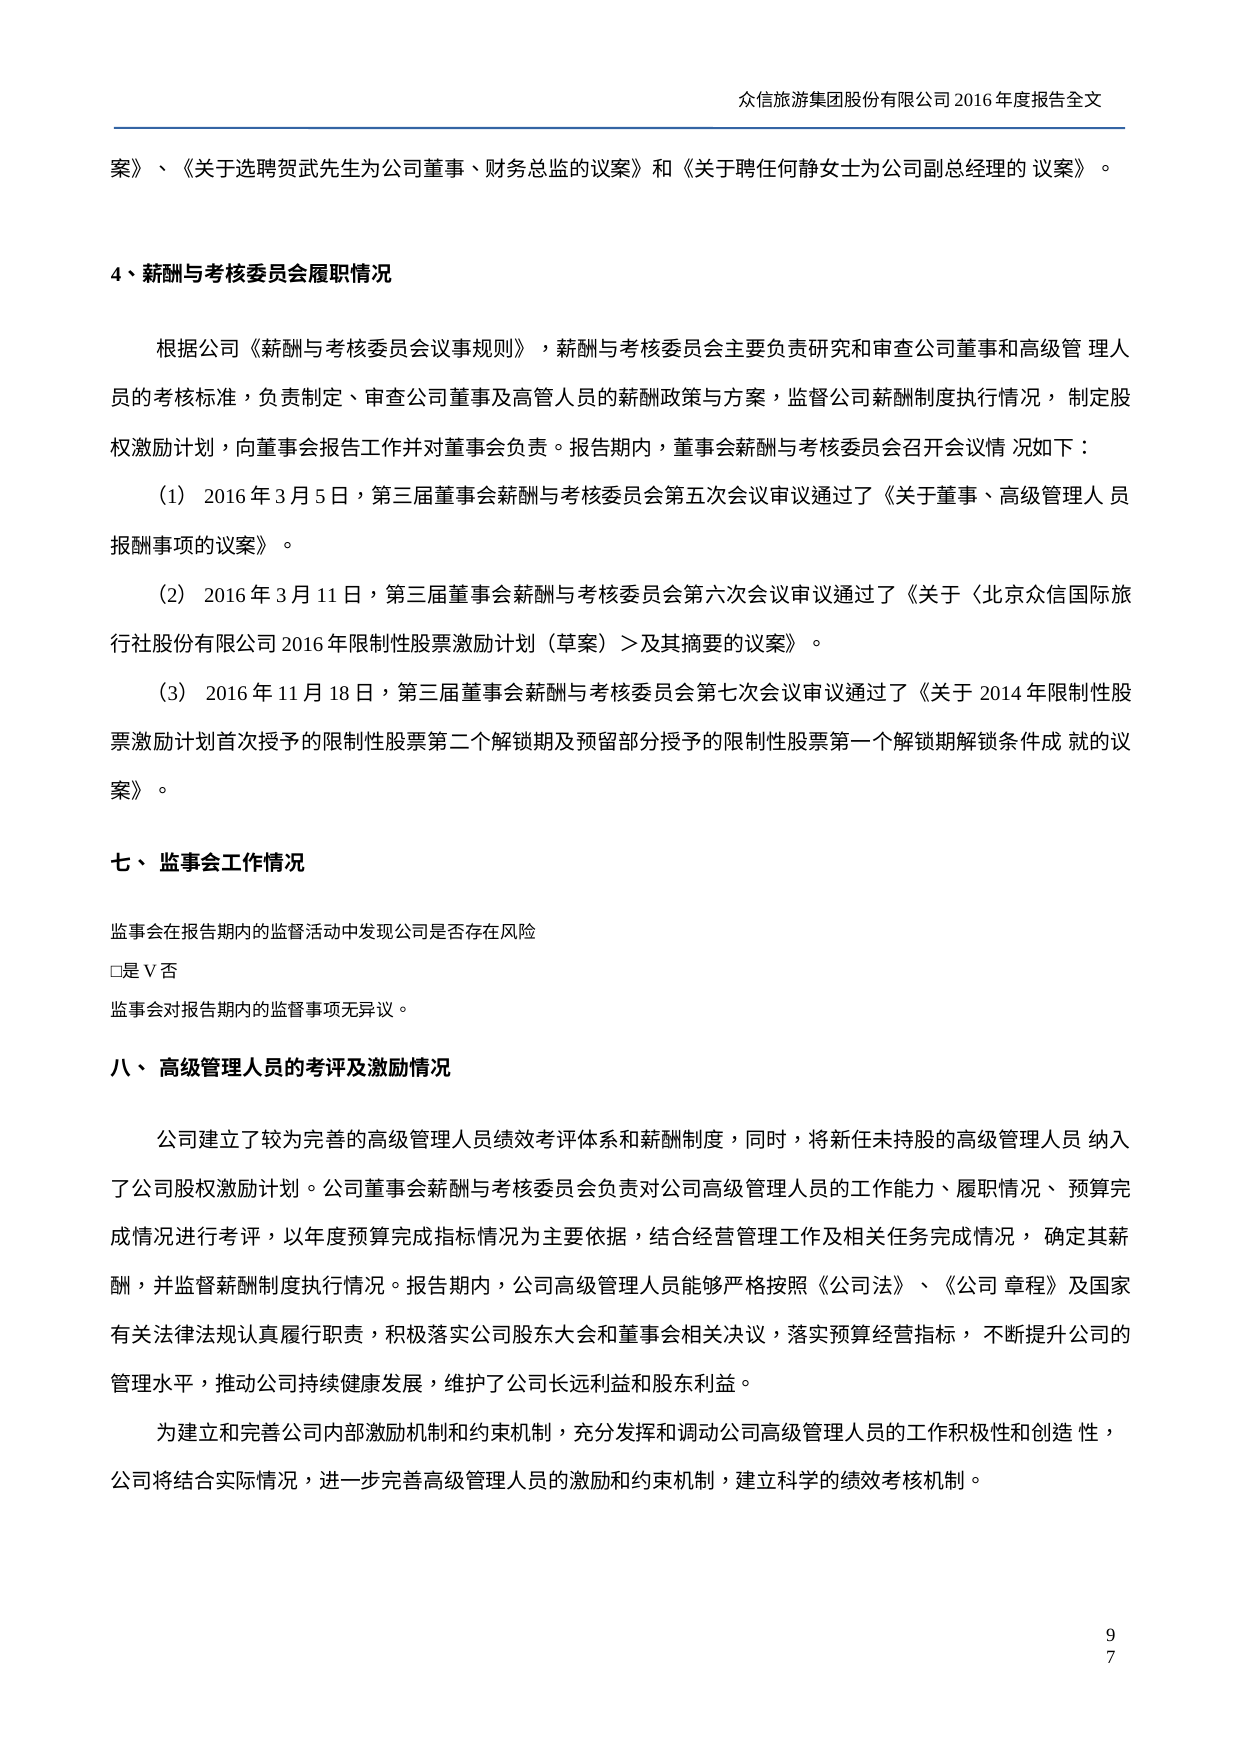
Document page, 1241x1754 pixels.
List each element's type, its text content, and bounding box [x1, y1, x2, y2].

text 七、 监事会工作情况 [111, 831, 1133, 880]
text 八、 高级管理人员的考评及激励情况 [111, 1036, 1133, 1085]
text □是V否 [111, 958, 1133, 983]
text 根据公司《薪酬与考核委员会议事规则》，薪酬与考核委员会主要负责研究和审查公司董事和高级管 理人员的考核标准，负责制定、审查公司董事及高管人员的薪酬政策与方案，监督公司薪酬制度执行情况， 制定股权激励计划，向董事会报告工作并对董事会负责。报告期内，董事会薪酬与考核委员会召开会议情 况如下： [111, 318, 1133, 465]
text 4、薪酬与考核委员会履职情况 [111, 259, 1133, 288]
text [111, 138, 1133, 186]
text （3） 2016年11月18日，第三届董事会薪酬与考核委员会第七次会议审议通过了《关于2014年限制性股 票激励计划首次授予的限制性股票第二个解锁期及预留部分授予的限制性股票第一个解锁期解锁条件成 就的议案》。 [111, 661, 1133, 808]
text 公司建立了较为完善的高级管理人员绩效考评体系和薪酬制度，同时，将新任未持股的高级管理人员 纳入了公司股权激励计划。公司董事会薪酬与考核委员会负责对公司高级管理人员的工作能力、履职情况、 预算完成情况进行考评，以年度预算完成指标情况为主要依据，结合经营管理工作及相关任务完成情况， 确定其薪酬，并监督薪酬制度执行情况。报告期内，公司高级管理人员能够严格按照《公司法》、《公司 章程》及国家有关法律法规认真履行职责，积极落实公司股东大会和董事会相关决议，落实预算经营指标， 不断提升公司的管理水平，推动公司持续健康发展，维护了公司长远利益和股东利益。 [111, 1108, 1133, 1401]
text 监事会在报告期内的监督活动中发现公司是否存在风险 [111, 920, 1133, 944]
text （2） 2016年3月11日，第三届董事会薪酬与考核委员会第六次会议审议通过了《关于〈北京众信国际旅 行社股份有限公司2016年限制性股票激励计划（草案）＞及其摘要的议案》。 [111, 563, 1133, 661]
text 为建立和完善公司内部激励机制和约束机制，充分发挥和调动公司高级管理人员的工作积极性和创造 性，公司将结合实际情况，进一步完善高级管理人员的激励和约束机制，建立科学的绩效考核机制。 [111, 1401, 1133, 1498]
text （1） 2016年3月5日，第三届董事会薪酬与考核委员会第五次会议审议通过了《关于董事、高级管理人 员报酬事项的议案》。 [111, 465, 1133, 563]
text 监事会对报告期内的监督事项无异议。 [111, 997, 1133, 1021]
